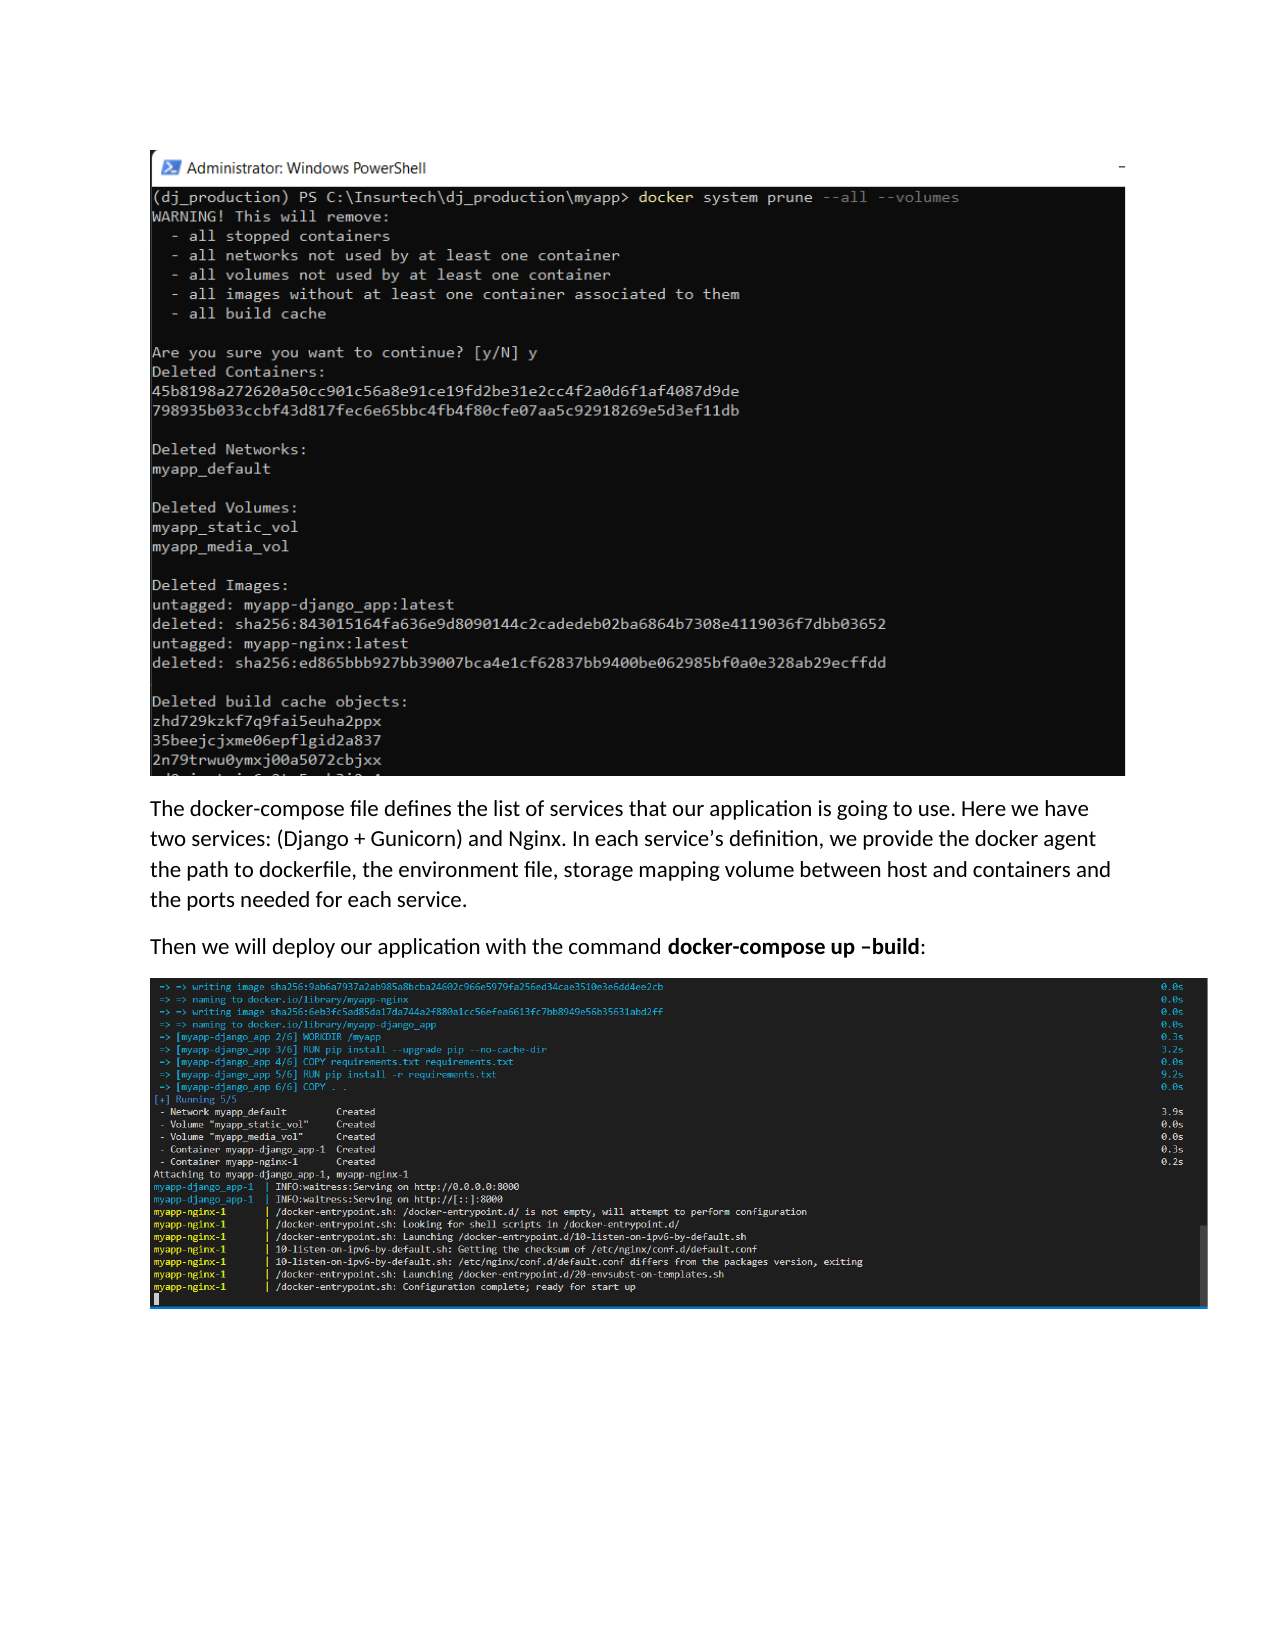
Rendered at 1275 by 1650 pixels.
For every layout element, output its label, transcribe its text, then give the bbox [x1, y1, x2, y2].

text Then we will deploy our application with the command docker-compose up –build: [150, 932, 1125, 960]
text The docker-compose file defines the list of services that our application is going to use. Here we have two services: (Django + Gunicorn) and Nginx. In each service’s definition, we provide the docker agent the path to dockerfile, the environment file, storage mapping volume between host and containers and the ports needed for each service. [150, 794, 1125, 913]
picture [150, 978, 1208, 1309]
picture [150, 150, 1125, 776]
